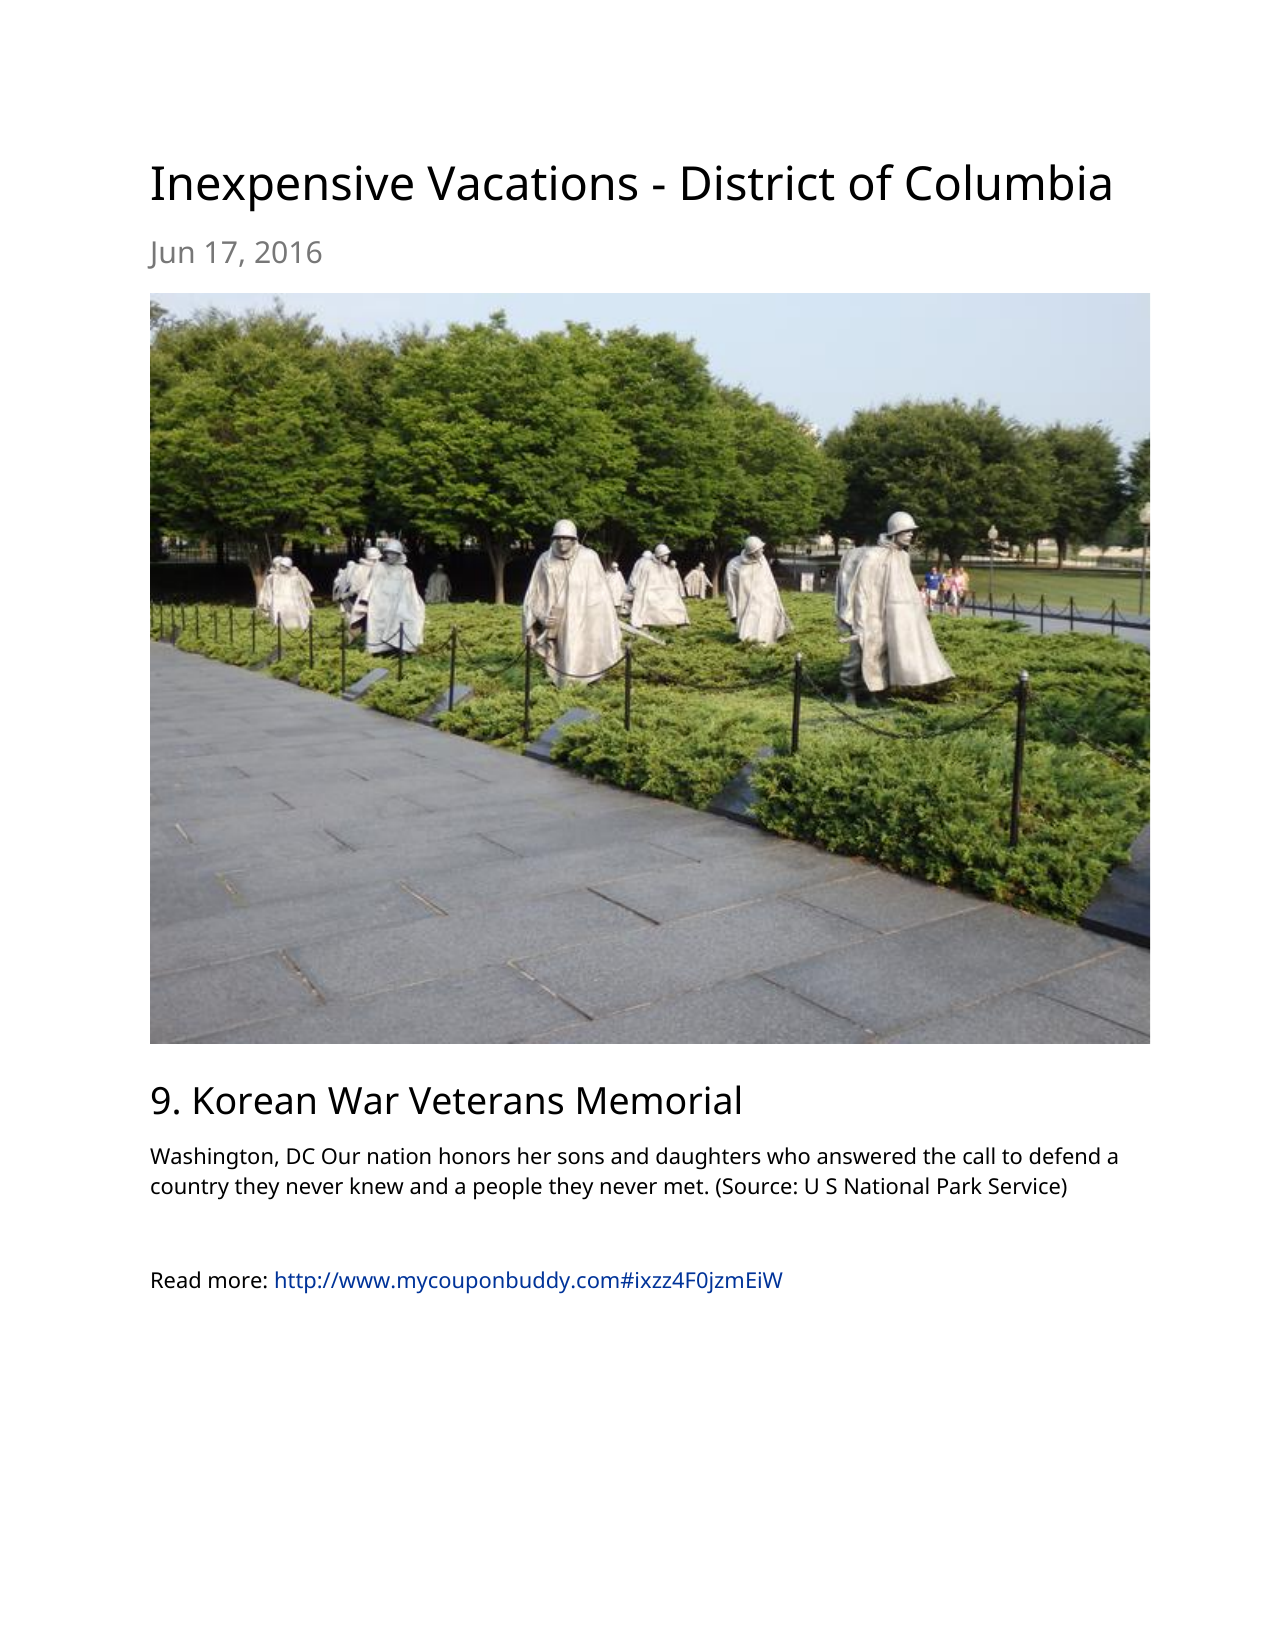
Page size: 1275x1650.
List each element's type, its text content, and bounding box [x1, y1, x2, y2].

text Washington, DC Our nation honors her sons and daughters who answered the call to defend a country they never knew and a people they never met. (Source: U S National Park Service) [150, 1141, 1125, 1201]
text Inexpensive Vacations - District of Columbia Jun 17, 2016 [150, 150, 1125, 278]
picture [150, 293, 1150, 1044]
text 9. Korean War Veterans Memorial [150, 1074, 1125, 1126]
text Read more: http://www.mycouponbuddy.com#ixzz4F0jzmEiW [150, 1201, 1125, 1295]
